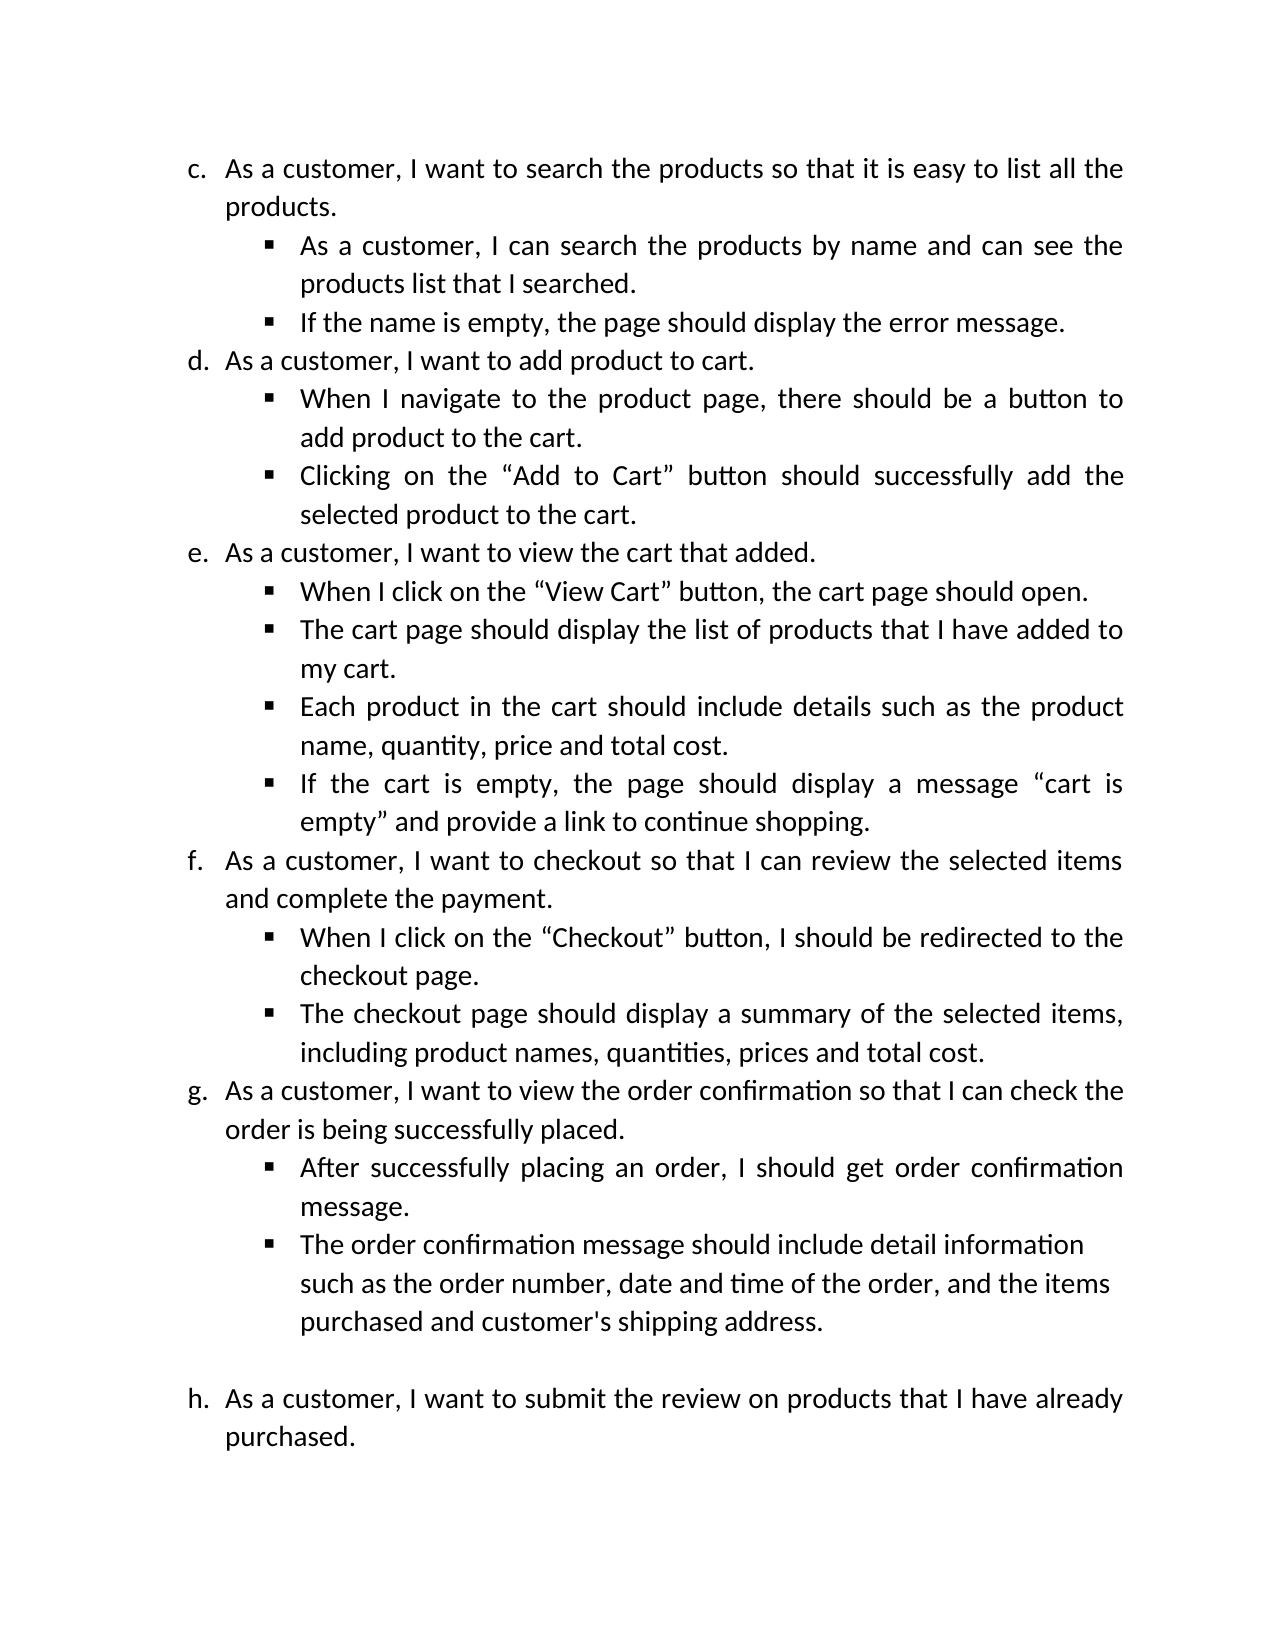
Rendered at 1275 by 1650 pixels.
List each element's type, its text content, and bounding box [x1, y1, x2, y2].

list When I click on the “View Cart” button, the cart page should open. [262, 573, 1125, 608]
list The order confirmation message should include detail information such as the order number, date and time of the order, and the items purchased and customer's shipping address. [262, 1226, 1125, 1339]
list As a customer, I want to submit the review on products that I have already purchased. [187, 1380, 1125, 1454]
list The checkout page should display a summary of the selected items, including product names, quantities, prices and total cost. [262, 996, 1125, 1070]
list If the name is empty, the page should display the error message. [262, 304, 1125, 339]
list As a customer, I want to view the order confirmation so that I can check the order is being successfully placed. [187, 1072, 1125, 1147]
list The cart page should display the list of products that I have added to my cart. [262, 611, 1125, 685]
list As a customer, I want to search the products so that it is easy to list all the products. [187, 150, 1125, 224]
list Clicking on the “Add to Cart” button should successfully add the selected product to the cart. [262, 457, 1125, 532]
list If the cart is empty, the page should display a message “cart is empty” and provide a link to continue shopping. [262, 765, 1125, 839]
list As a customer, I can search the products by name and can see the products list that I searched. [262, 227, 1125, 301]
list After successfully placing an order, I should get order confirmation message. [262, 1149, 1125, 1223]
list As a customer, I want to add product to cart. [187, 342, 1125, 378]
list As a customer, I want to view the cart that added. [187, 534, 1125, 570]
list When I navigate to the product page, there should be a button to add product to the cart. [262, 381, 1125, 455]
list Each product in the cart should include details such as the product name, quantity, price and total cost. [262, 688, 1125, 762]
list When I click on the “Checkout” button, I should be redirected to the checkout page. [262, 919, 1125, 993]
list As a customer, I want to checkout so that I can review the selected items and complete the payment. [187, 842, 1125, 916]
